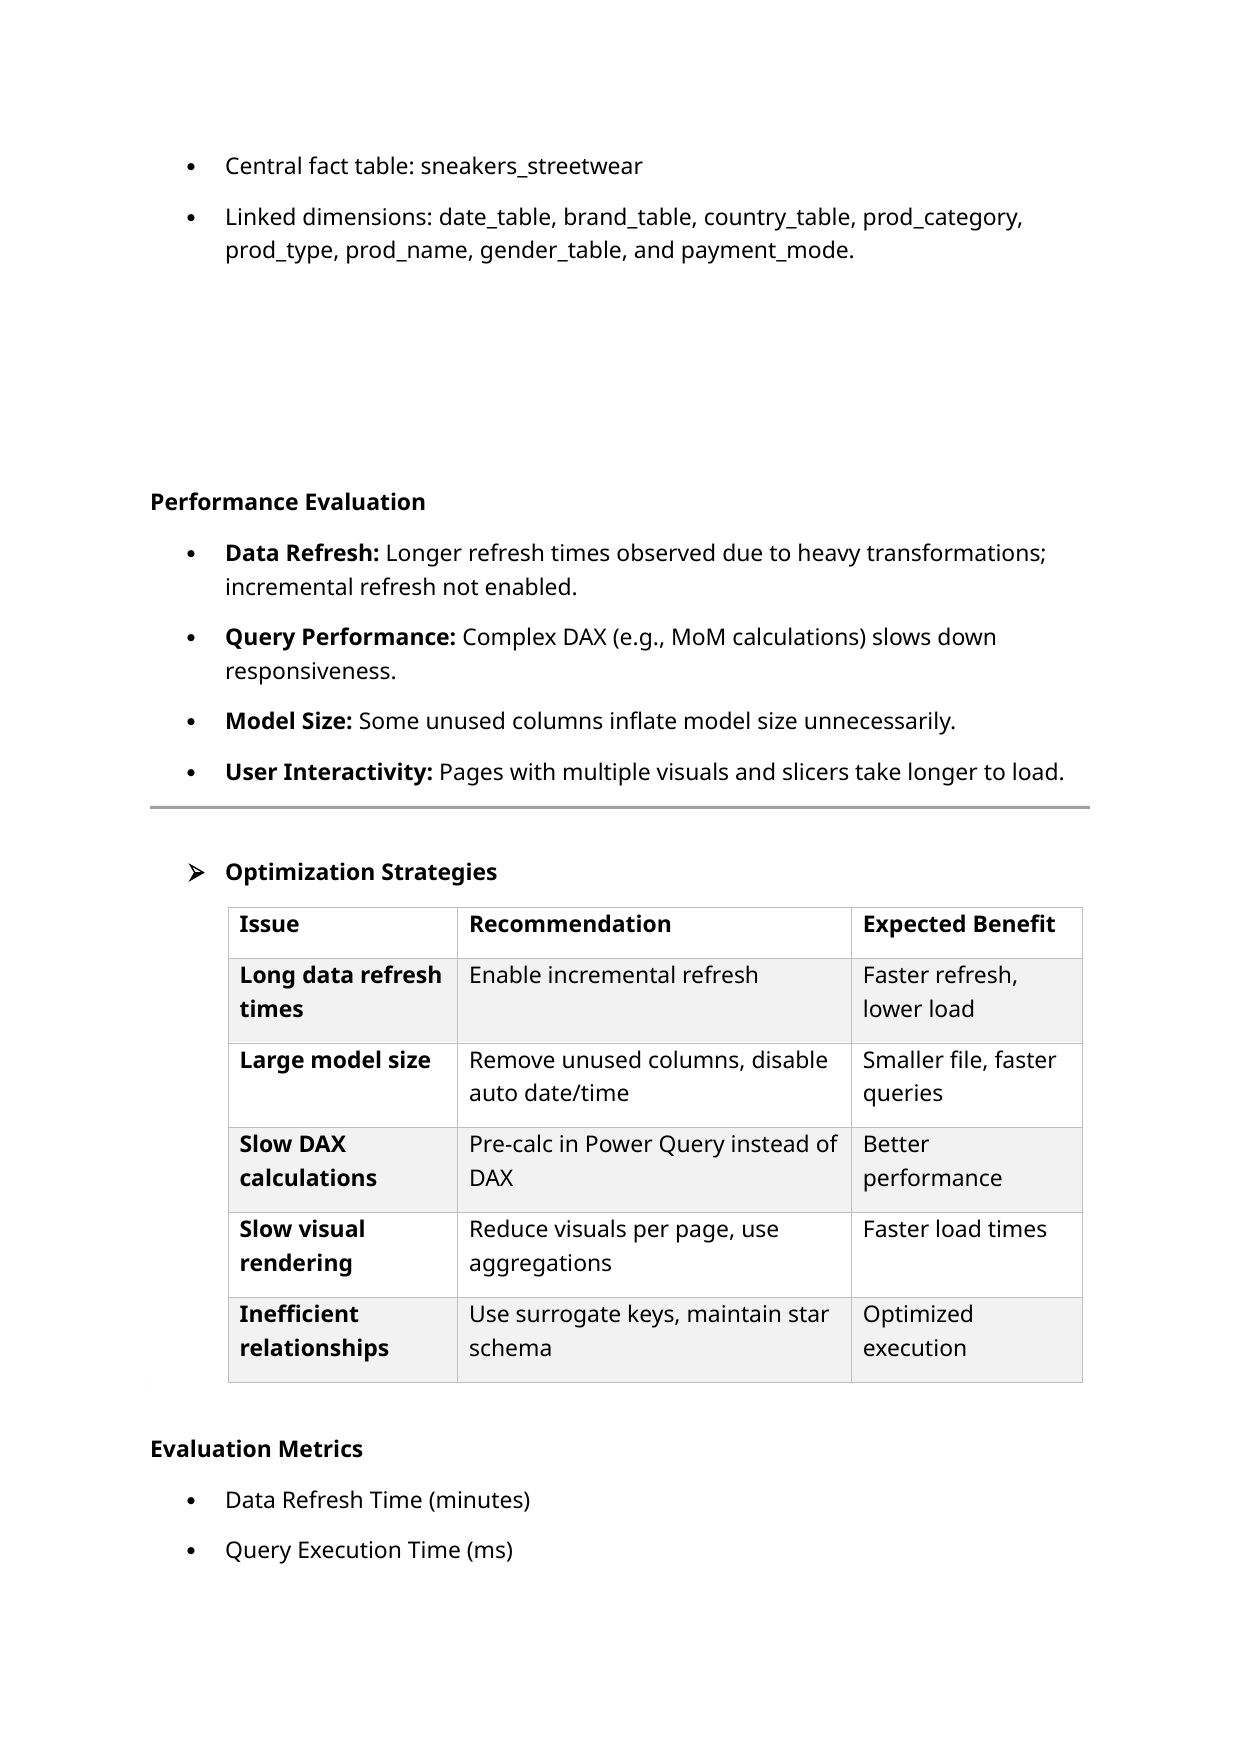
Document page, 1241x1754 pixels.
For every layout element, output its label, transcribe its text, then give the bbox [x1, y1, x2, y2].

list Query Execution Time (ms) [187, 1534, 1090, 1565]
table_header Expected Benefit [852, 908, 1082, 958]
list User Interactivity: Pages with multiple visuals and slicers take longer to load. [187, 755, 1090, 787]
table_cell Remove unused columns, disable auto date/time [458, 1044, 851, 1127]
table_cell Enable incremental refresh [458, 959, 851, 1042]
table_cell Large model size [229, 1044, 457, 1127]
table_cell Faster load times [852, 1213, 1082, 1297]
list Model Size: Some unused columns inflate model size unnecessarily. [187, 705, 1090, 736]
table_cell Long data refresh times [229, 959, 457, 1042]
list Data Refresh: Longer refresh times observed due to heavy transformations; incremental refresh not enabled. [187, 537, 1090, 602]
list Data Refresh Time (minutes) [187, 1483, 1090, 1515]
table_cell Inefficient relationships [229, 1298, 457, 1382]
list Central fact table: sneakers_streetwear [187, 150, 1090, 181]
table_cell Better performance [852, 1128, 1082, 1212]
table_cell Pre-calc in Power Query instead of DAX [458, 1128, 851, 1212]
table_cell Faster refresh, lower load [852, 959, 1082, 1042]
text Evaluation Metrics [150, 1433, 1090, 1464]
list Query Performance: Complex DAX (e.g., MoM calculations) slows down responsiveness. [187, 621, 1090, 686]
table_cell Optimized execution [852, 1298, 1082, 1382]
table_cell Use surrogate keys, maintain star schema [458, 1298, 851, 1382]
table_cell Smaller file, faster queries [852, 1044, 1082, 1127]
list Linked dimensions: date_table, brand_table, country_table, prod_category, prod_type, prod_name, gender_table, and payment_mode. [187, 200, 1090, 265]
table_cell Reduce visuals per page, use aggregations [458, 1213, 851, 1297]
table_header Issue [229, 908, 457, 958]
table_cell Slow visual rendering [229, 1213, 457, 1297]
text Performance Evaluation [150, 486, 1090, 517]
table_cell Slow DAX calculations [229, 1128, 457, 1212]
list Optimization Strategies [187, 856, 1090, 887]
table_header Recommendation [458, 908, 851, 958]
